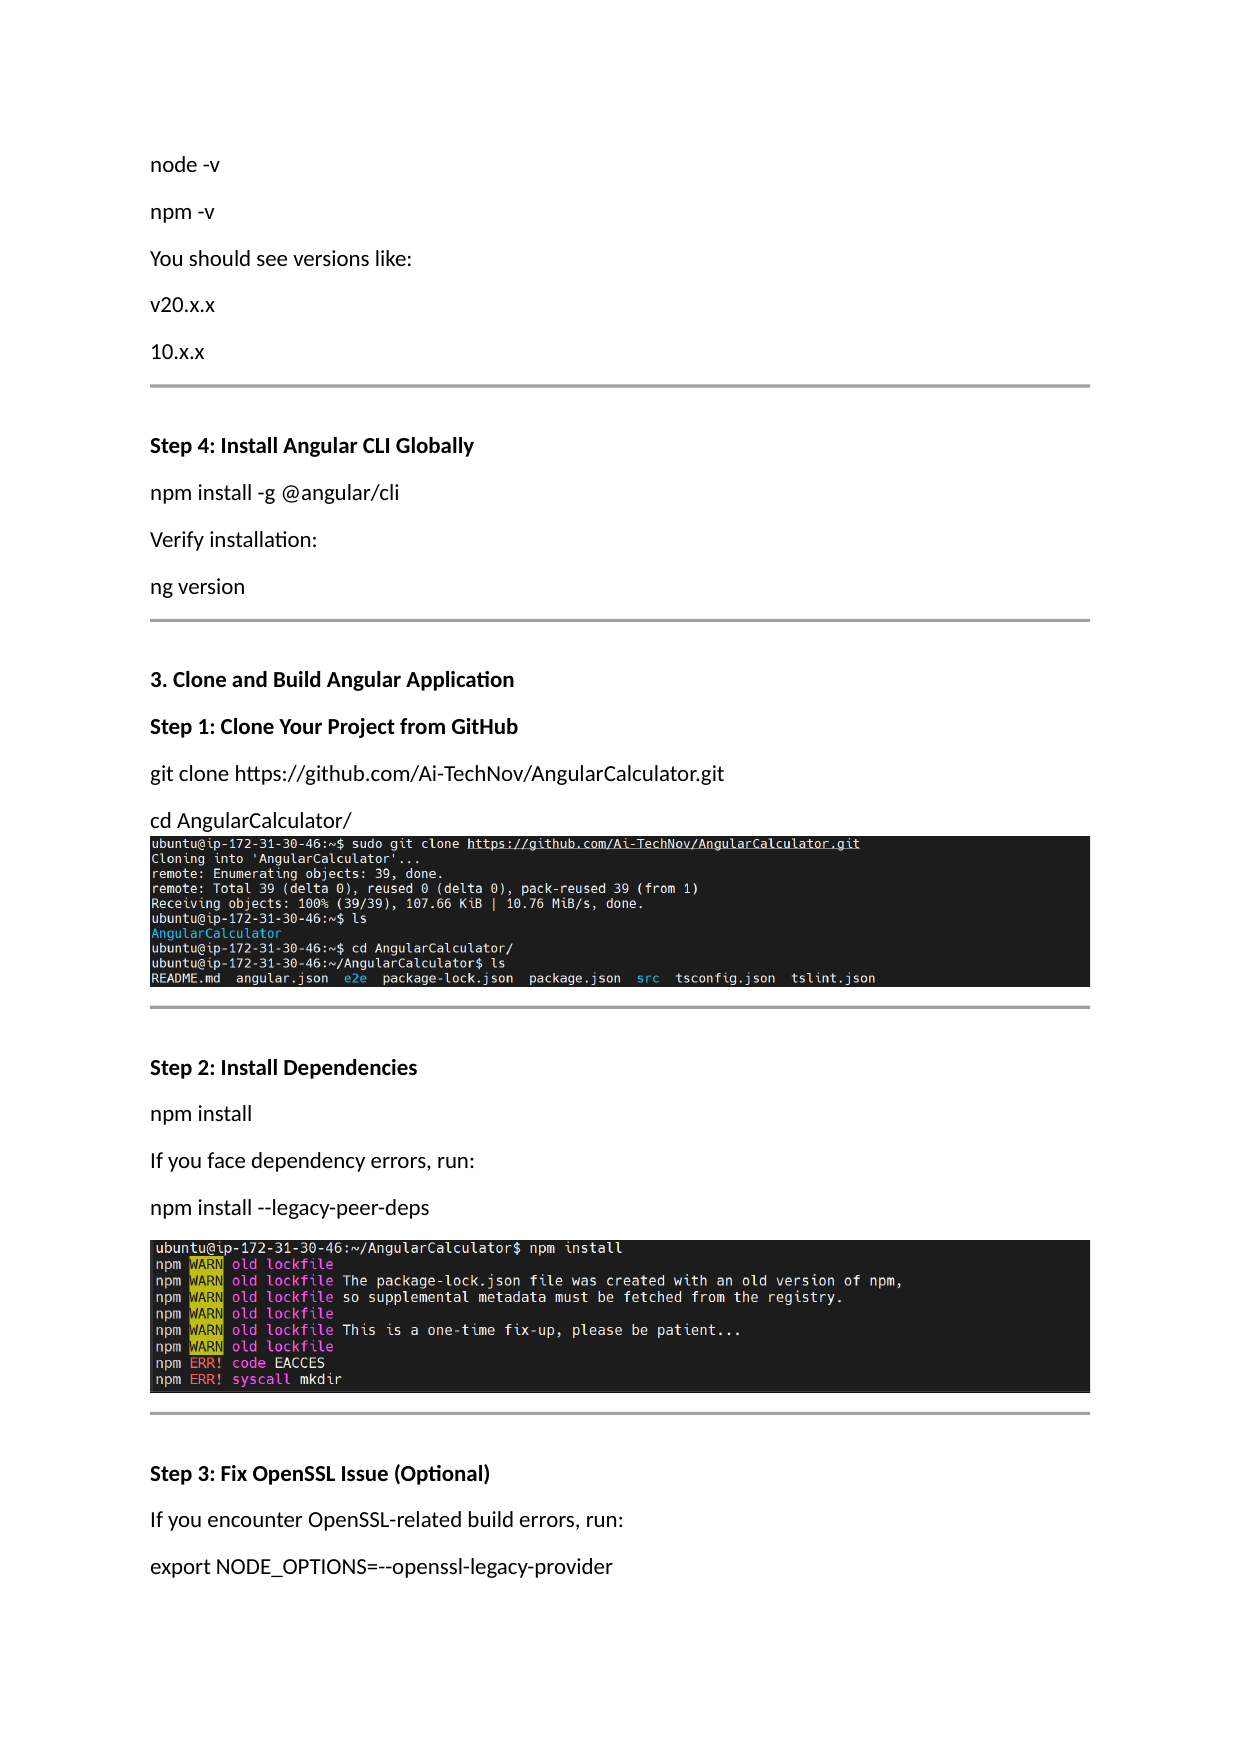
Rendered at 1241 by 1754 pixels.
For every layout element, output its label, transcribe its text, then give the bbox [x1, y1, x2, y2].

text node -v [150, 150, 1090, 178]
text 10.x.x [150, 337, 1090, 366]
text export NODE_OPTIONS=--openssl-legacy-provider [150, 1552, 1090, 1580]
picture [150, 1240, 1091, 1393]
text If you encounter OpenSSL-related build errors, run: [150, 1506, 1090, 1533]
text Step 3: Fix OpenSSL Issue (Optional) [150, 1459, 1090, 1487]
text If you face dependency errors, run: [150, 1146, 1090, 1174]
text Verify installation: [150, 525, 1090, 553]
text npm -v [150, 197, 1090, 225]
text npm install --legacy-peer-deps [150, 1193, 1090, 1221]
text git clone https://github.com/Ai-TechNov/AngularCalculator.git [150, 759, 1090, 787]
text cd AngularCalculator/ [150, 806, 1090, 836]
text Step 4: Install Angular CLI Globally [150, 431, 1090, 459]
text ng version [150, 572, 1090, 600]
text 3. Clone and Build Angular Application [150, 666, 1090, 694]
text You should see versions like: [150, 244, 1090, 272]
picture [150, 836, 1091, 987]
text v20.x.x [150, 291, 1090, 319]
text Step 1: Clone Your Project from GitHub [150, 712, 1090, 741]
text npm install -g @angular/cli [150, 478, 1090, 506]
text npm install [150, 1099, 1090, 1127]
text Step 2: Install Dependencies [150, 1053, 1090, 1081]
